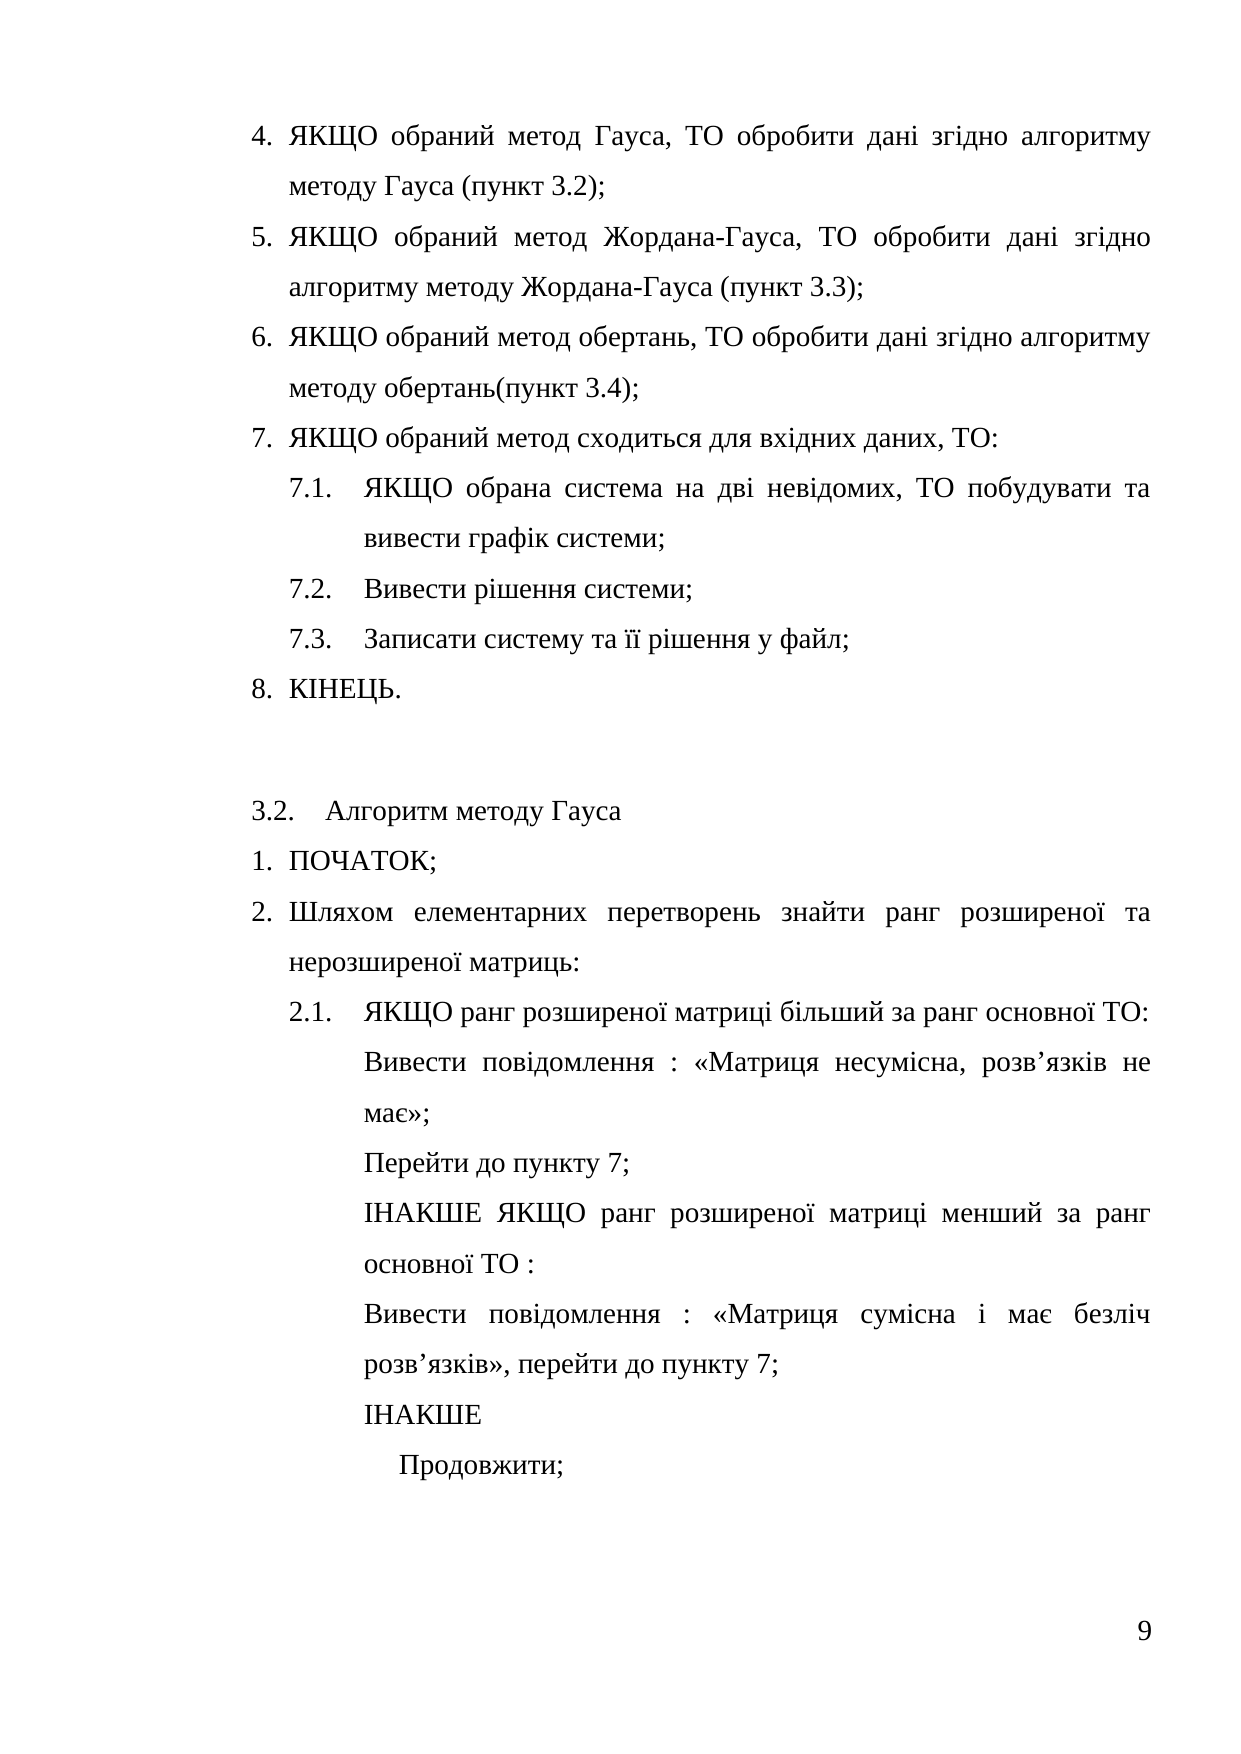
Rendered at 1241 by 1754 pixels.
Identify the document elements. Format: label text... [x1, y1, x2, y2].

list ЯКЩО обраний метод сходиться для вхідних даних, ТО: [251, 420, 1152, 453]
list Перейти до пункту 7; [363, 1145, 1152, 1179]
list ЯКЩО ранг розширеної матриці більший за ранг основної ТО: [288, 994, 1152, 1028]
list ІНАКШЕ [363, 1397, 1152, 1430]
list Шляхом елементарних перетворень знайти ранг розширеної та нерозширеної матриць: [251, 894, 1152, 977]
list ЯКЩО обраний метод Гауса, ТО обробити дані згідно алгоритму методу Гауса (пункт 3.2); [251, 118, 1152, 202]
list Записати систему та її рішення у файл; [288, 621, 1152, 655]
list Вивести рішення системи; [288, 571, 1152, 604]
list ІНАКШЕ ЯКЩО ранг розширеної матриці менший за ранг основної ТО : [363, 1196, 1152, 1279]
list ЯКЩО обраний метод обертань, ТО обробити дані згідно алгоритму методу обертань(пункт 3.4); [251, 319, 1152, 403]
subtitle Алгоритм методу Гауса [177, 793, 1152, 827]
list ПОЧАТОК; [251, 843, 1152, 877]
list ЯКЩО обраний метод Жордана-Гауса, ТО обробити дані згідно алгоритму методу Жордана-Гауса (пункт 3.3); [251, 219, 1152, 303]
list Вивести повідомлення : «Матриця сумісна і має безліч розв’язків», перейти до пункту 7; [363, 1296, 1152, 1380]
list Продовжити; [363, 1447, 1152, 1481]
list Вивести повідомлення : «Матриця несумісна, розв’язків не має»; [363, 1044, 1152, 1128]
list КІНЕЦЬ. [251, 672, 1152, 705]
list ЯКЩО обрана система на дві невідомих, ТО побудувати та вивести графік системи; [288, 470, 1152, 554]
